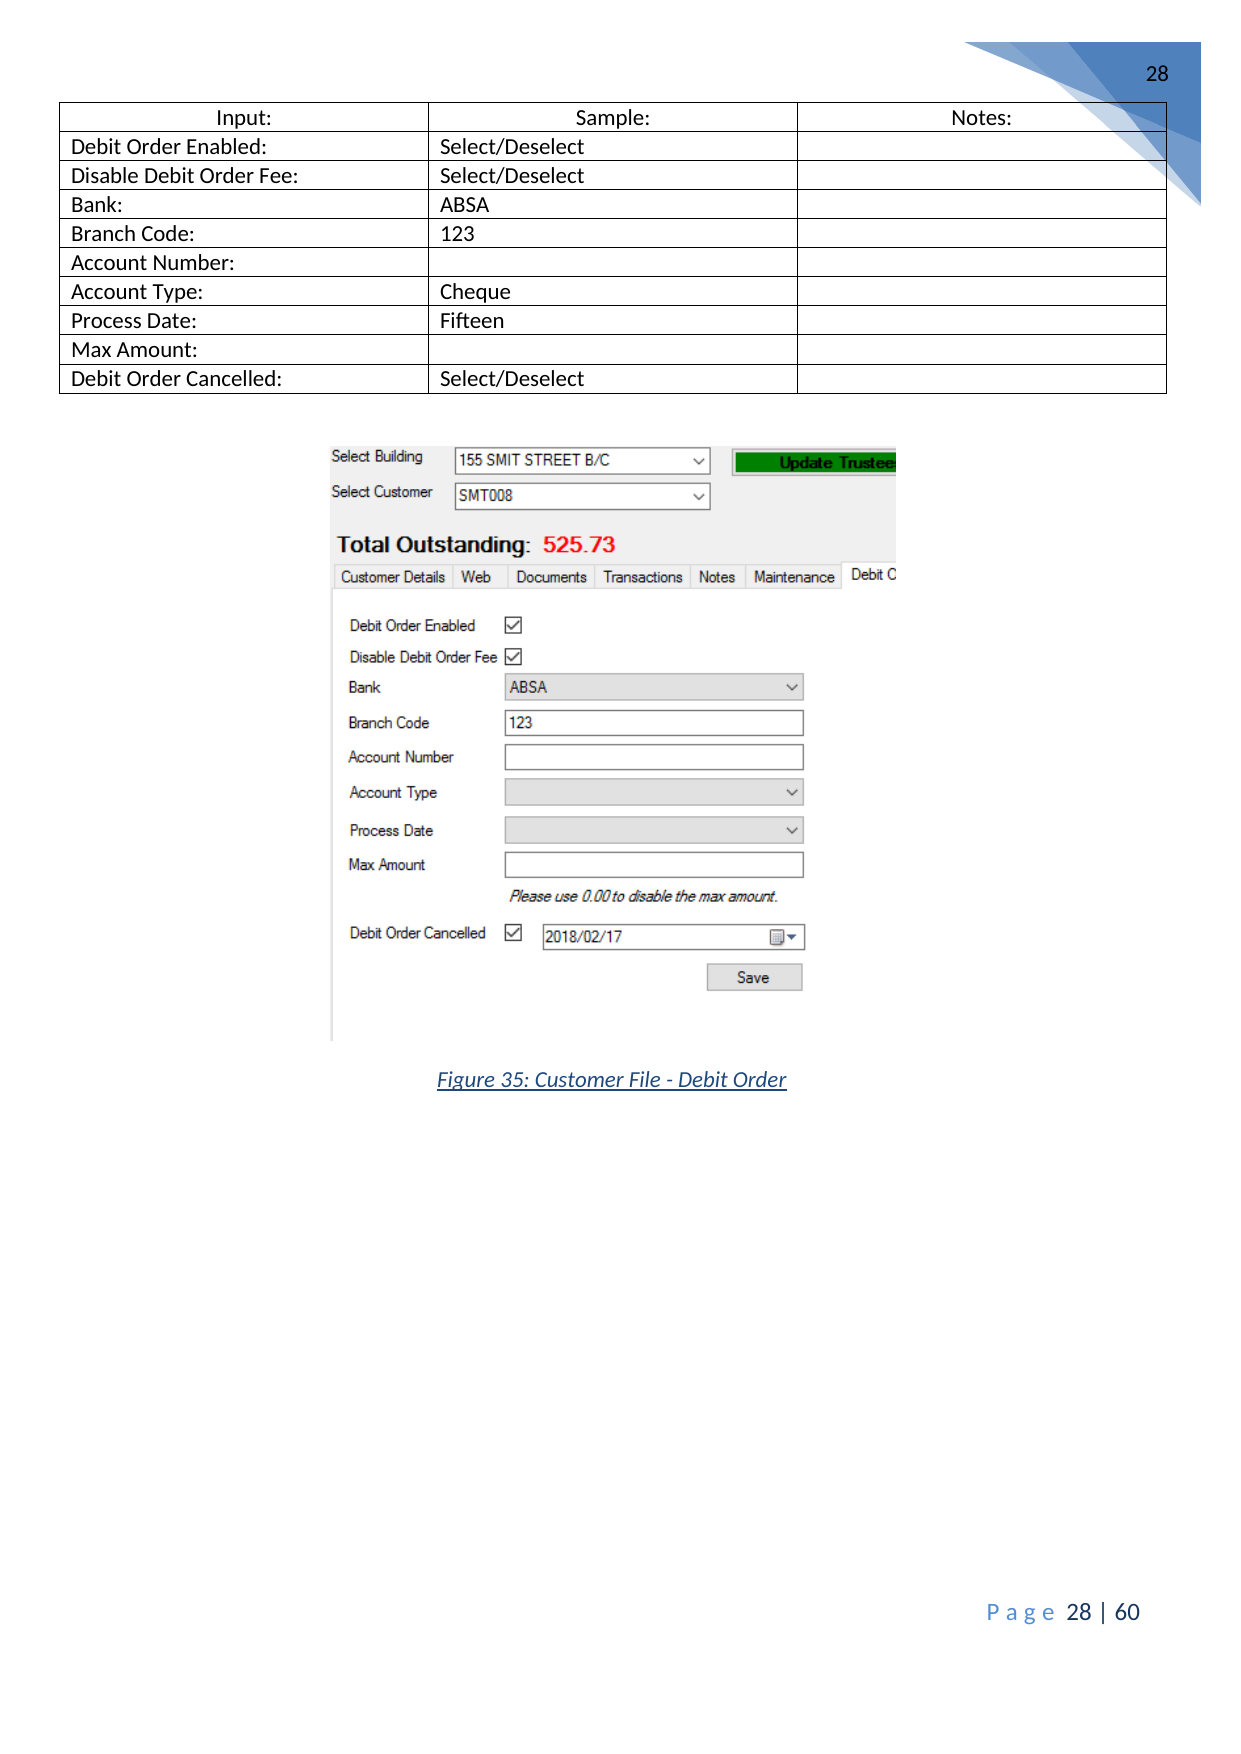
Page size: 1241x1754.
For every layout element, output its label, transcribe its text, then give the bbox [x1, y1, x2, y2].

table_cell ABSA [429, 190, 797, 218]
picture [329, 446, 896, 1041]
table_cell Select/Deselect [429, 365, 797, 392]
table_cell Process Date: [60, 306, 428, 334]
table_cell Account Type: [60, 277, 428, 305]
table_cell 123 [429, 219, 797, 247]
table_cell [429, 248, 797, 276]
table_cell Branch Code: [60, 219, 428, 247]
table_cell [798, 335, 1166, 363]
table_cell [798, 277, 1166, 305]
table_header Sample: [429, 103, 797, 131]
table_cell Account Number: [60, 248, 428, 276]
table_header Notes: [798, 103, 1166, 131]
table_cell Select/Deselect [429, 132, 797, 160]
table_cell [798, 365, 1166, 392]
table_cell Cheque [429, 277, 797, 305]
table_cell [798, 132, 1166, 160]
table_cell Bank: [60, 190, 428, 218]
table_cell [798, 190, 1166, 218]
table_cell Debit Order Enabled: [60, 132, 428, 160]
table_cell [798, 219, 1166, 247]
picture [963, 42, 1201, 206]
table_cell Select/Deselect [429, 161, 797, 189]
text Figure 35: Customer File - Debit Order [59, 1065, 1167, 1093]
table_cell [798, 161, 1166, 189]
table_cell [798, 306, 1166, 334]
table_cell Disable Debit Order Fee: [60, 161, 428, 189]
table_cell Max Amount: [60, 335, 428, 363]
table_header Input: [60, 103, 428, 131]
table_cell Fifteen [429, 306, 797, 334]
table_cell Debit Order Cancelled: [60, 365, 428, 392]
table_cell [798, 248, 1166, 276]
table_cell [429, 335, 797, 363]
